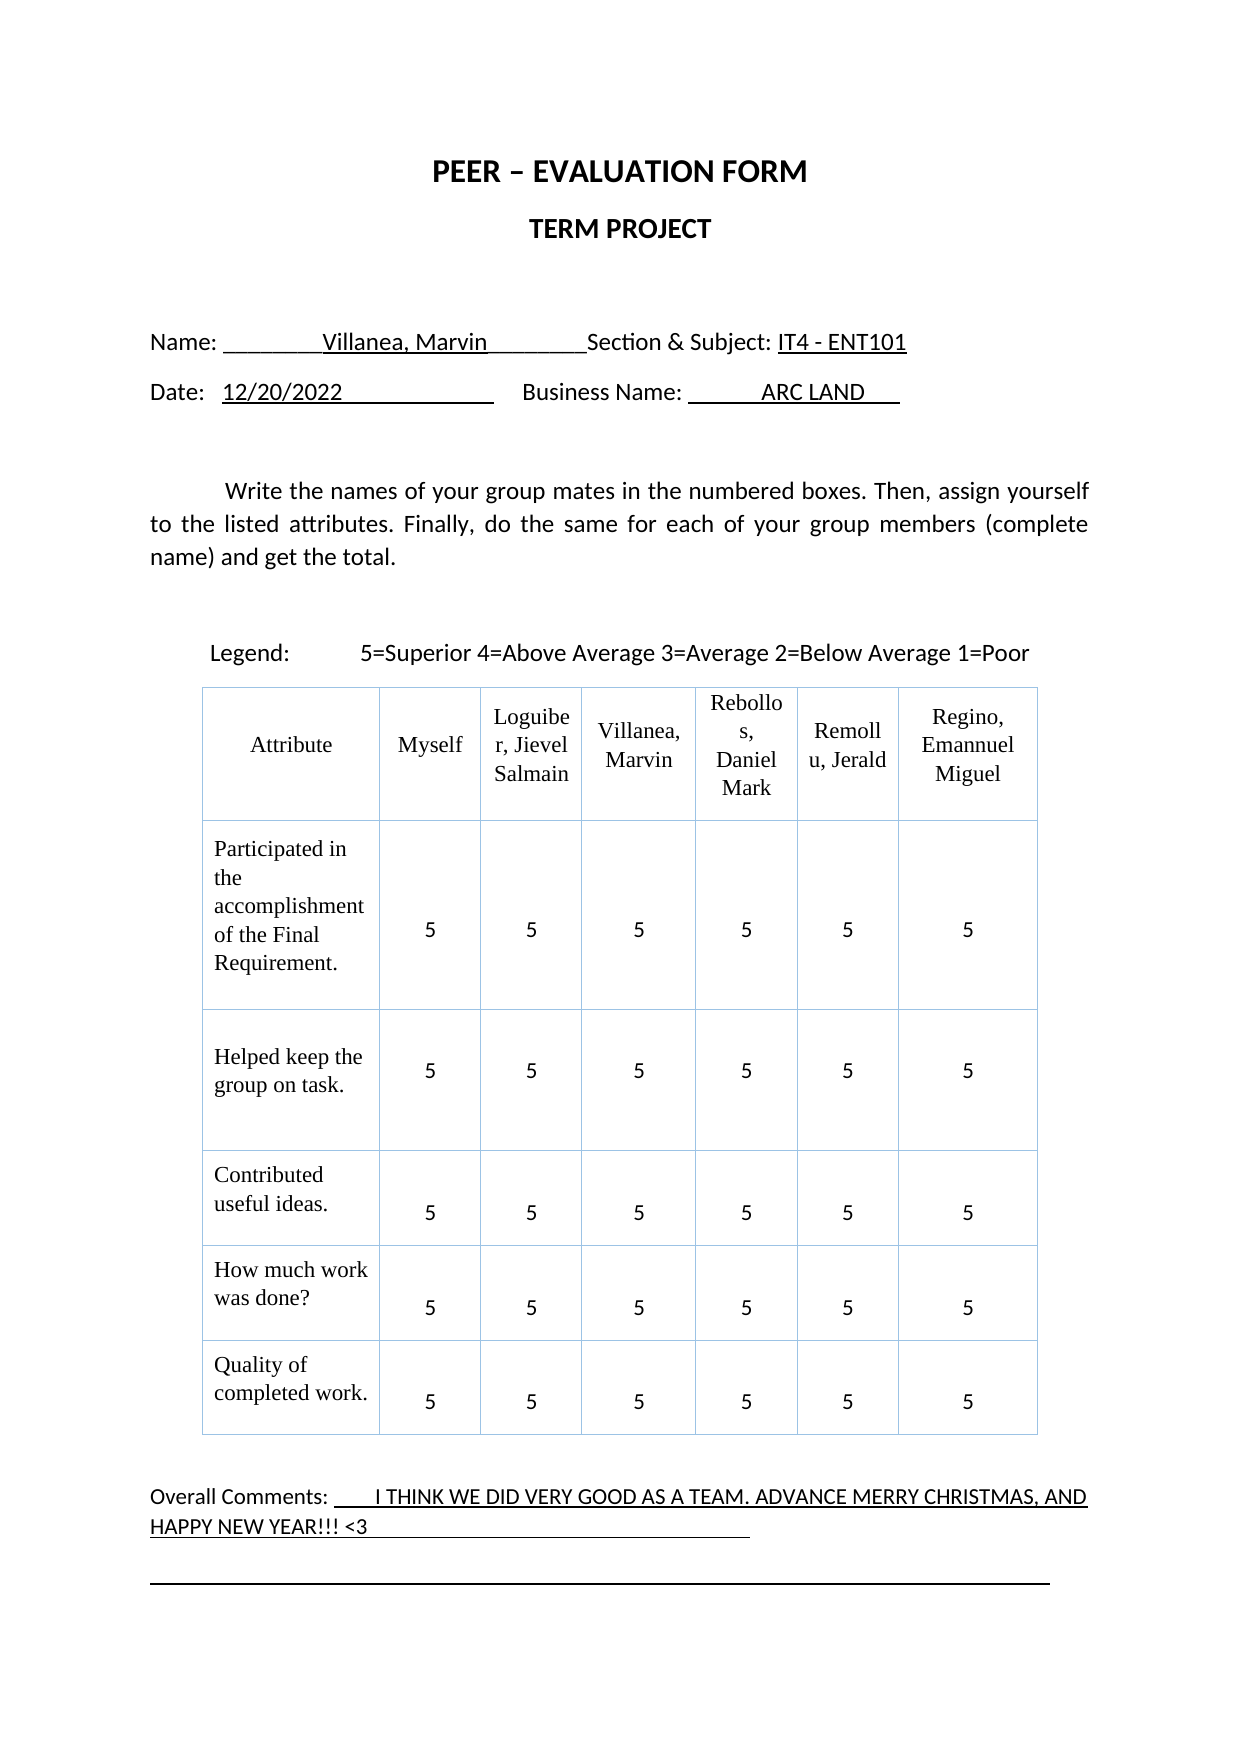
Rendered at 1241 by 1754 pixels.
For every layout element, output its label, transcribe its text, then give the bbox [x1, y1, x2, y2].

text Legend: 5=Superior 4=Above Average 3=Average 2=Below Average 1=Poor [150, 637, 1090, 668]
table_cell 5 [899, 1151, 1037, 1245]
table_header Remollu, Jerald [798, 688, 898, 820]
table_cell 5 [481, 1246, 581, 1339]
table_cell Quality of completed work. [203, 1341, 379, 1434]
table_cell 5 [696, 821, 797, 1009]
table_cell 5 [696, 1341, 797, 1434]
table_cell 5 [798, 1341, 898, 1434]
table_cell 5 [798, 821, 898, 1009]
table_cell 5 [380, 1246, 480, 1339]
table_cell Contributed useful ideas. [203, 1151, 379, 1245]
table_cell 5 [481, 1341, 581, 1434]
table_cell 5 [582, 821, 695, 1009]
table_cell 5 [481, 1151, 581, 1245]
text PEER – EVALUATION FORM [150, 150, 1090, 191]
table_cell 5 [899, 1010, 1037, 1150]
table_header Regino, Emannuel Miguel [899, 688, 1037, 820]
table_cell 5 [899, 1246, 1037, 1339]
table_header Myself [380, 688, 480, 820]
table_cell Helped keep the group on task. [203, 1010, 379, 1150]
table_cell 5 [380, 821, 480, 1009]
table_cell 5 [798, 1010, 898, 1150]
table_cell 5 [481, 821, 581, 1009]
table_cell How much work was done? [203, 1246, 379, 1339]
table_cell 5 [696, 1246, 797, 1339]
table_cell 5 [582, 1010, 695, 1150]
table_header Loguiber, Jievel Salmain [481, 688, 581, 820]
text Write the names of your group mates in the numbered boxes. Then, assign yourself to the listed attributes. Finally, do the same for each of your group members (complete name) and get the total. [150, 475, 1090, 571]
table_header Attribute [203, 688, 379, 820]
table_cell 5 [380, 1341, 480, 1434]
text TERM PROJECT [150, 211, 1090, 246]
table_cell 5 [582, 1246, 695, 1339]
text Date: 12/20/2022 Business Name: ARC LAND [150, 376, 1090, 406]
text Overall Comments: I THINK WE DID VERY GOOD AS A TEAM. ADVANCE MERRY CHRISTMAS, AND HAPPY NEW YEAR!!! <3 [150, 1482, 1090, 1540]
table_cell 5 [798, 1246, 898, 1339]
table_cell 5 [380, 1151, 480, 1245]
table_cell 5 [481, 1010, 581, 1150]
table_cell 5 [696, 1151, 797, 1245]
table_header Villanea, Marvin [582, 688, 695, 820]
table_cell 5 [696, 1010, 797, 1150]
table_cell 5 [798, 1151, 898, 1245]
table_cell 5 [380, 1010, 480, 1150]
table_cell 5 [899, 1341, 1037, 1434]
text Name: ________Villanea, Marvin________Section & Subject: IT4 - ENT101 [150, 326, 1090, 357]
table_cell 5 [582, 1341, 695, 1434]
table_cell Participated in the accomplishment of the Final Requirement. [203, 821, 379, 1009]
table_cell 5 [582, 1151, 695, 1245]
table_header Rebollos, Daniel Mark [696, 688, 797, 820]
table_cell 5 [899, 821, 1037, 1009]
